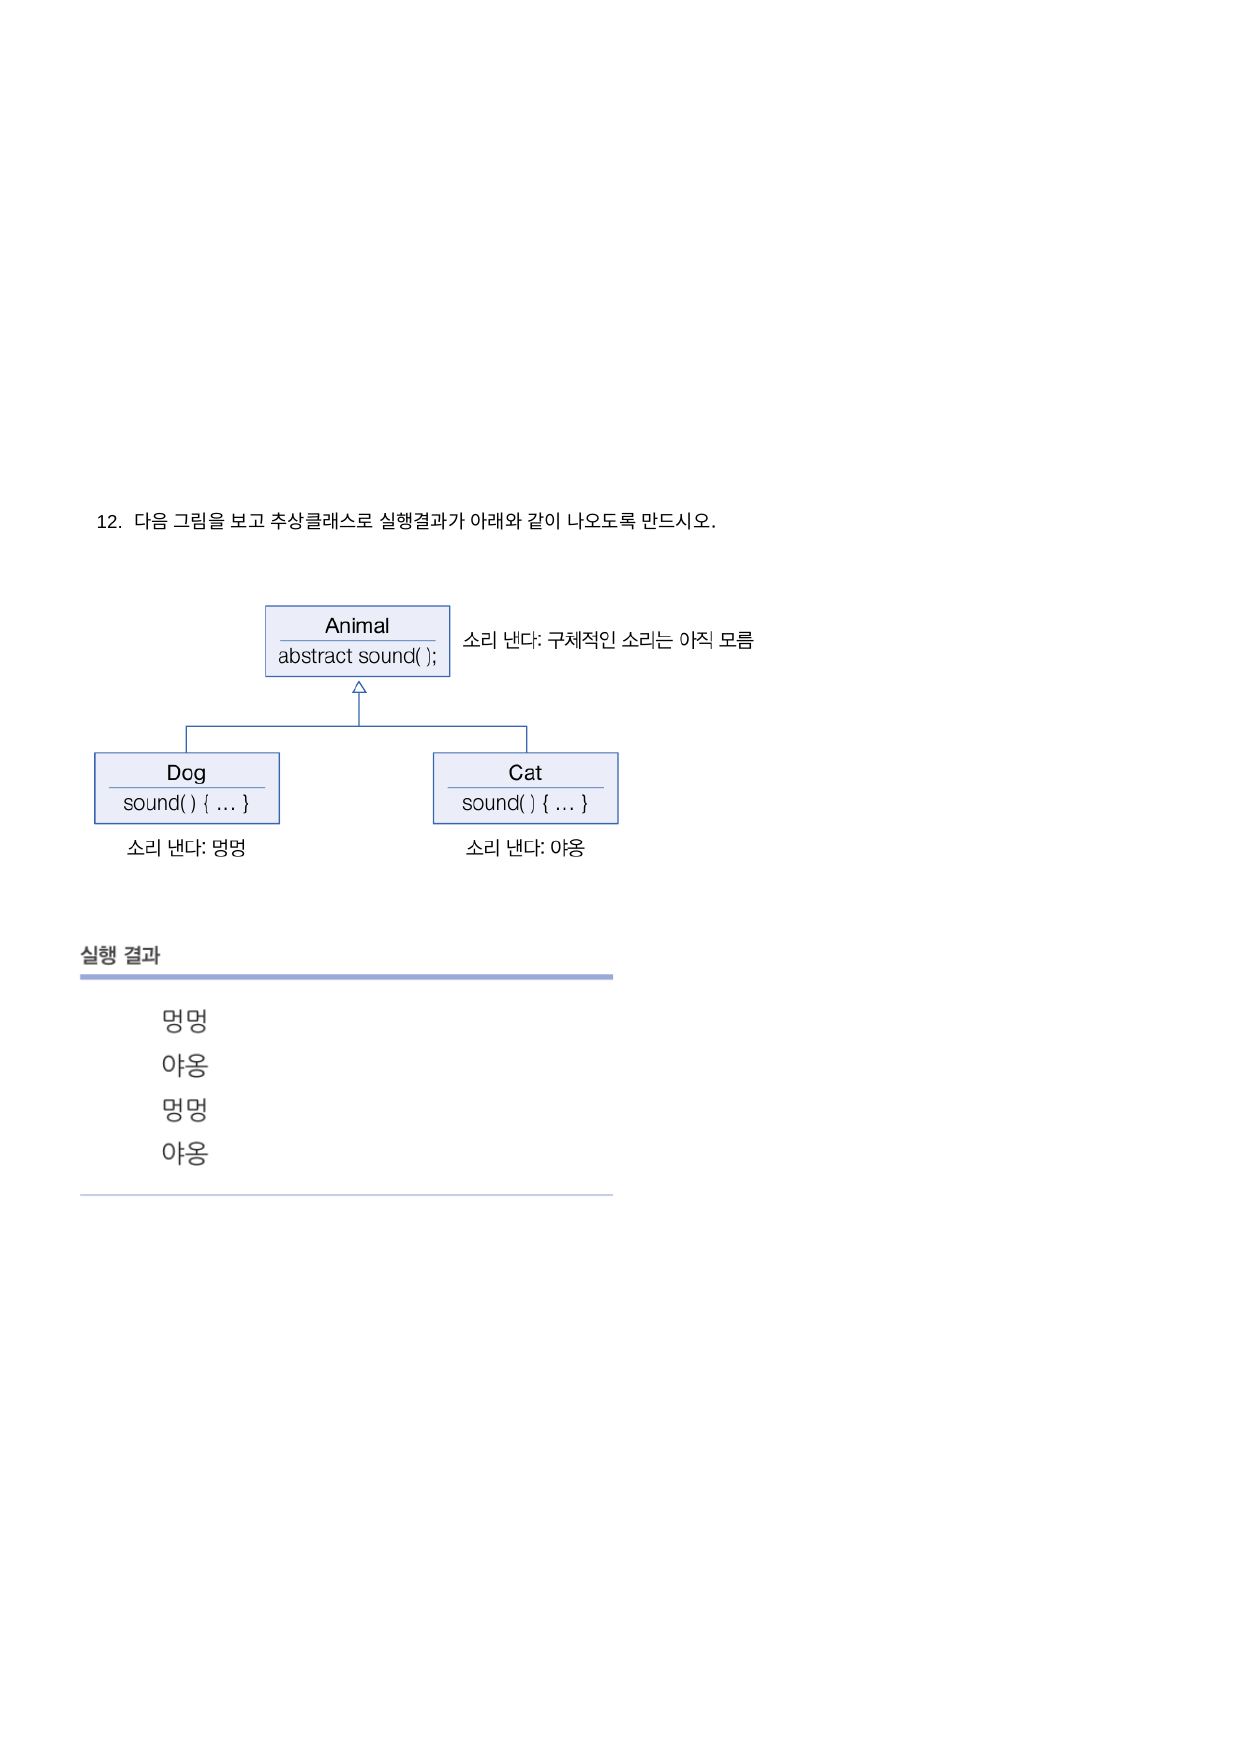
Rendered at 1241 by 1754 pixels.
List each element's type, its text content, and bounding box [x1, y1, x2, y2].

picture [58, 563, 771, 886]
list 다음 그림을 보고 추상클래스로 실행결과가 아래와 같이 나오도록 만드시오. [96, 507, 1181, 534]
picture [58, 914, 614, 1241]
